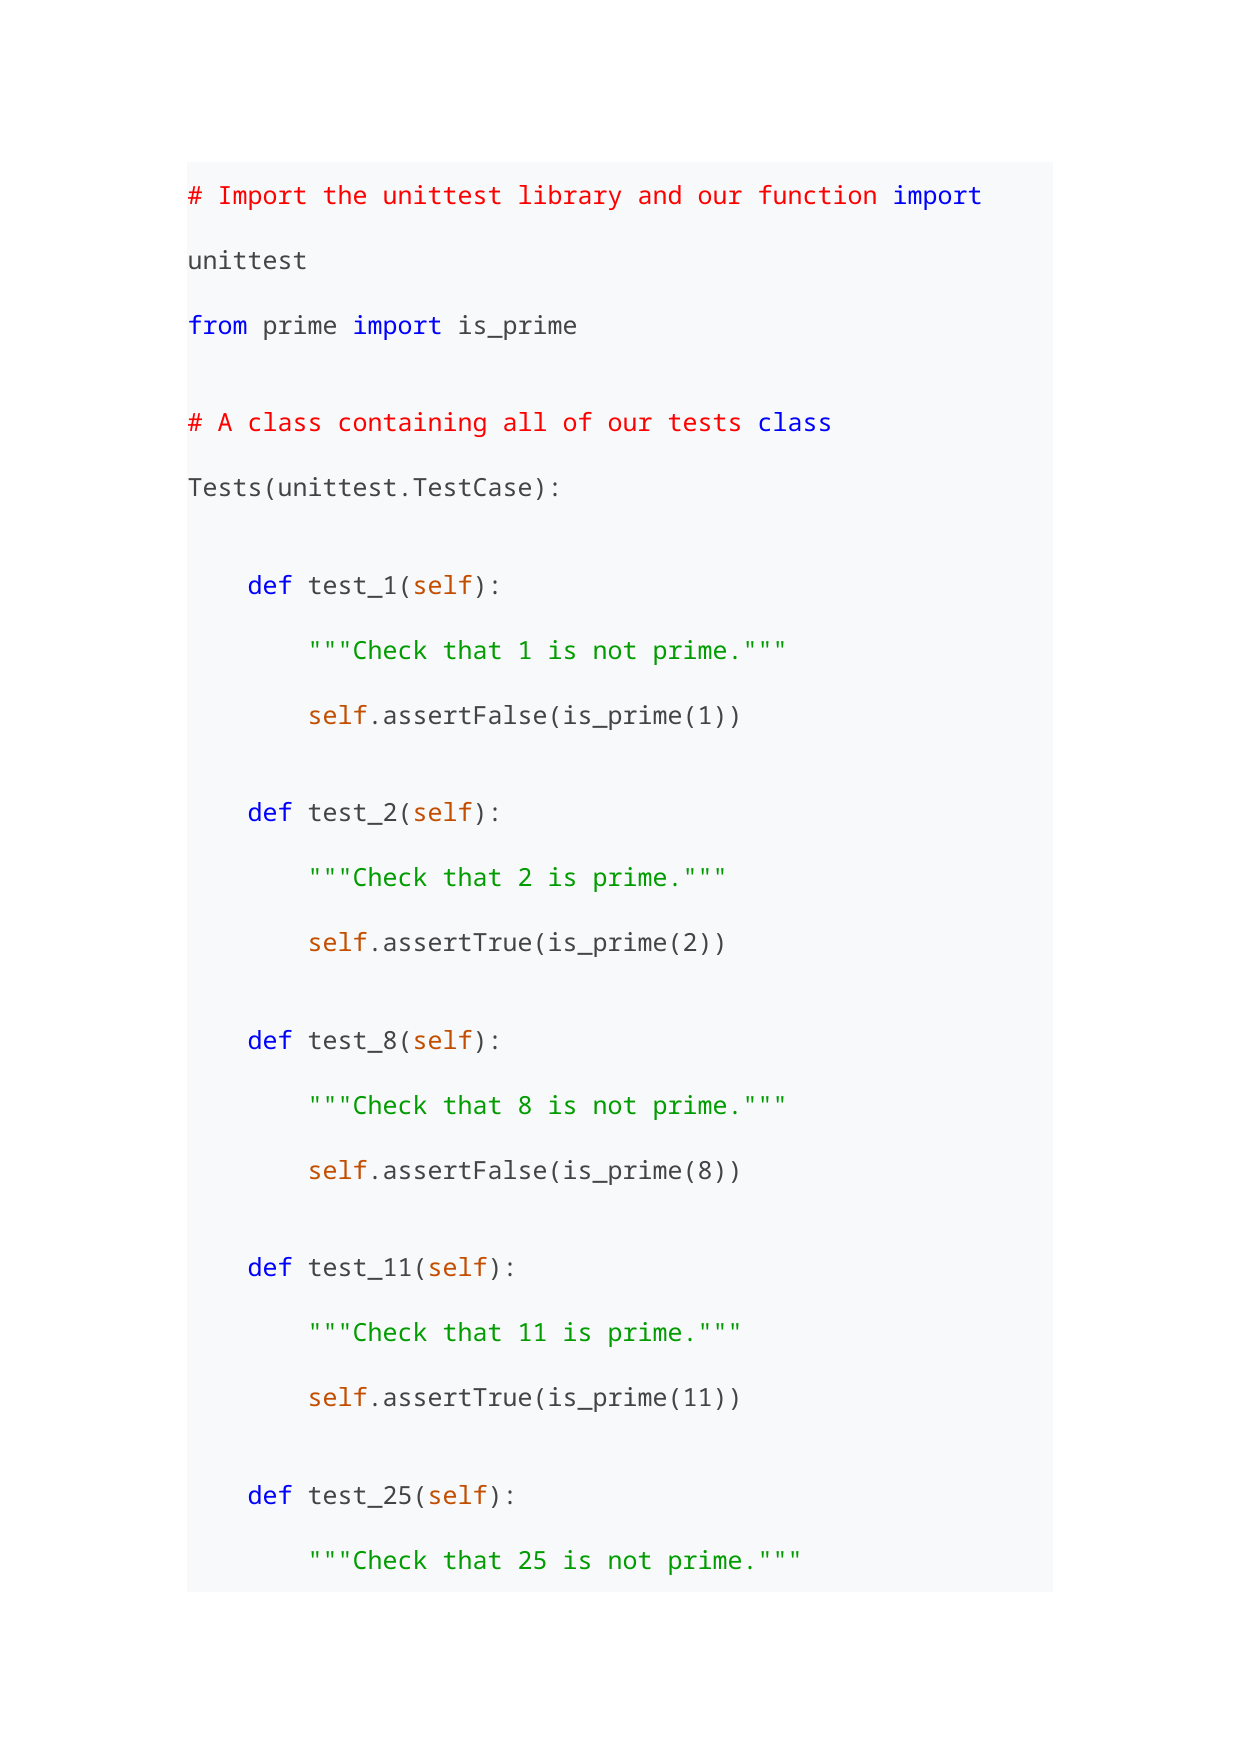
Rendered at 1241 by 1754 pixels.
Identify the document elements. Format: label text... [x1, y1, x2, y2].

text # A class containing all of our tests class Tests(unittest.TestCase): [187, 389, 1053, 519]
text self.assertFalse(is_prime(8)) [187, 1137, 1053, 1202]
text def test_25(self): [187, 1462, 1053, 1527]
text """Check that 25 is not prime.""" [187, 1527, 1053, 1592]
text def test_11(self): [187, 1234, 1053, 1299]
text """Check that 11 is prime.""" [187, 1299, 1053, 1364]
text # Import the unittest library and our function import unittest [187, 162, 1053, 292]
text self.assertFalse(is_prime(1)) [187, 682, 1053, 747]
text """Check that 1 is not prime.""" [187, 617, 1053, 682]
text self.assertTrue(is_prime(2)) [187, 909, 1053, 974]
text from prime import is_prime [187, 292, 1053, 357]
text def test_8(self): [187, 1007, 1053, 1072]
text """Check that 2 is prime.""" [187, 844, 1053, 909]
text """Check that 8 is not prime.""" [187, 1072, 1053, 1137]
text def test_2(self): [187, 779, 1053, 844]
text def test_1(self): [187, 552, 1053, 617]
text self.assertTrue(is_prime(11)) [187, 1364, 1053, 1429]
